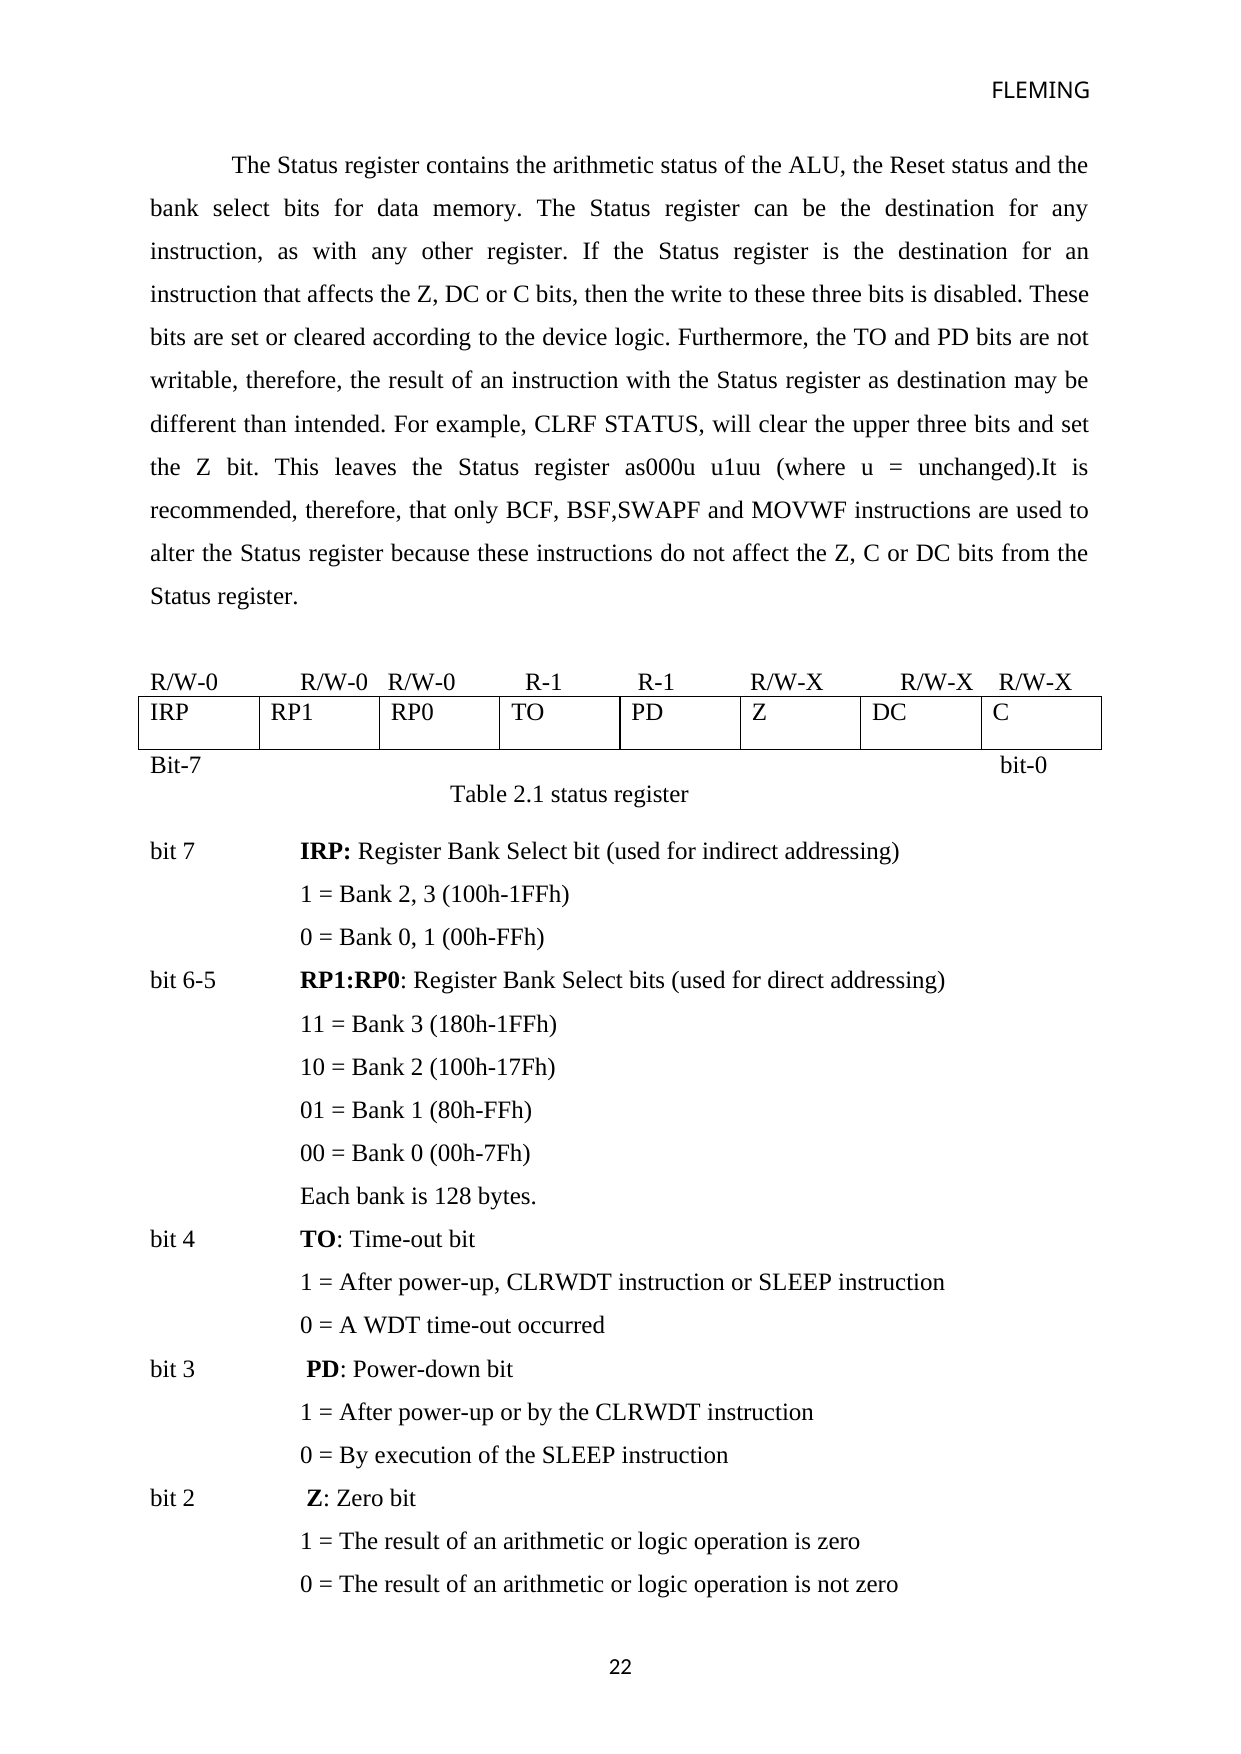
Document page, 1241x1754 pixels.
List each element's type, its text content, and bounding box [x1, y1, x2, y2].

table_header RP0 [380, 697, 499, 749]
table_header IRP [139, 697, 259, 749]
text 0 = The result of an arithmetic or logic operation is not zero [225, 1569, 1090, 1598]
text 0 = By execution of the SLEEP instruction [225, 1440, 1090, 1469]
text R/W-0 R/W-0 R/W-0 R-1 R-1 R/W-X R/W-X R/W-X [150, 667, 1090, 696]
text 1 = Bank 2, 3 (100h-1FFh) [225, 879, 1090, 908]
table_header C [982, 697, 1101, 749]
text 1 = The result of an arithmetic or logic operation is zero [225, 1526, 1090, 1555]
table_header Z [741, 697, 860, 749]
text 11 = Bank 3 (180h-1FFh) [225, 1009, 1090, 1037]
text 00 = Bank 0 (00h-7Fh) [225, 1138, 1090, 1167]
text The Status register contains the arithmetic status of the ALU, the Reset status and the bank select bits for data memory. The Status register can be the destination for any instruction, as with any other register. If the Status register is the destination for an instruction that affects the Z, DC or C bits, then the write to these three bits is disabled. These bits are set or cleared according to the device logic. Furthermore, the TO and PD bits are not writable, therefore, the result of an instruction with the Status register as destination may be different than intended. For example, CLRF STATUS, will clear the upper three bits and set the Z bit. This leaves the Status register as000u u1uu (where u = unchanged).It is recommended, therefore, that only BCF, BSF,SWAPF and MOVWF instructions are used to alter the Status register because these instructions do not affect the Z, C or DC bits from the Status register. [150, 150, 1090, 610]
table_header PD [621, 697, 740, 749]
text bit 4 TO: Time-out bit [150, 1224, 1090, 1253]
text 1 = After power-up or by the CLRWDT instruction [225, 1397, 1090, 1426]
text bit 2 Z: Zero bit [150, 1483, 1090, 1512]
table_header TO [500, 697, 619, 749]
text Each bank is 128 bytes. [225, 1181, 1090, 1210]
text bit 6-5 RP1:RP0: Register Bank Select bits (used for direct addressing) [150, 966, 1090, 994]
table_header DC [861, 697, 981, 749]
text Bit-7 bit-0 [150, 750, 1090, 779]
text Table 2.1 status register [150, 779, 1090, 807]
text 10 = Bank 2 (100h-17Fh) [225, 1052, 1090, 1081]
text 01 = Bank 1 (80h-FFh) [225, 1095, 1090, 1124]
text bit 3 PD: Power-down bit [150, 1354, 1090, 1382]
text 0 = A WDT time-out occurred [225, 1311, 1090, 1339]
text 1 = After power-up, CLRWDT instruction or SLEEP instruction [225, 1267, 1090, 1296]
table_header RP1 [260, 697, 379, 749]
text bit 7 IRP: Register Bank Select bit (used for indirect addressing) [150, 836, 1090, 865]
text 0 = Bank 0, 1 (00h-FFh) [225, 922, 1090, 951]
